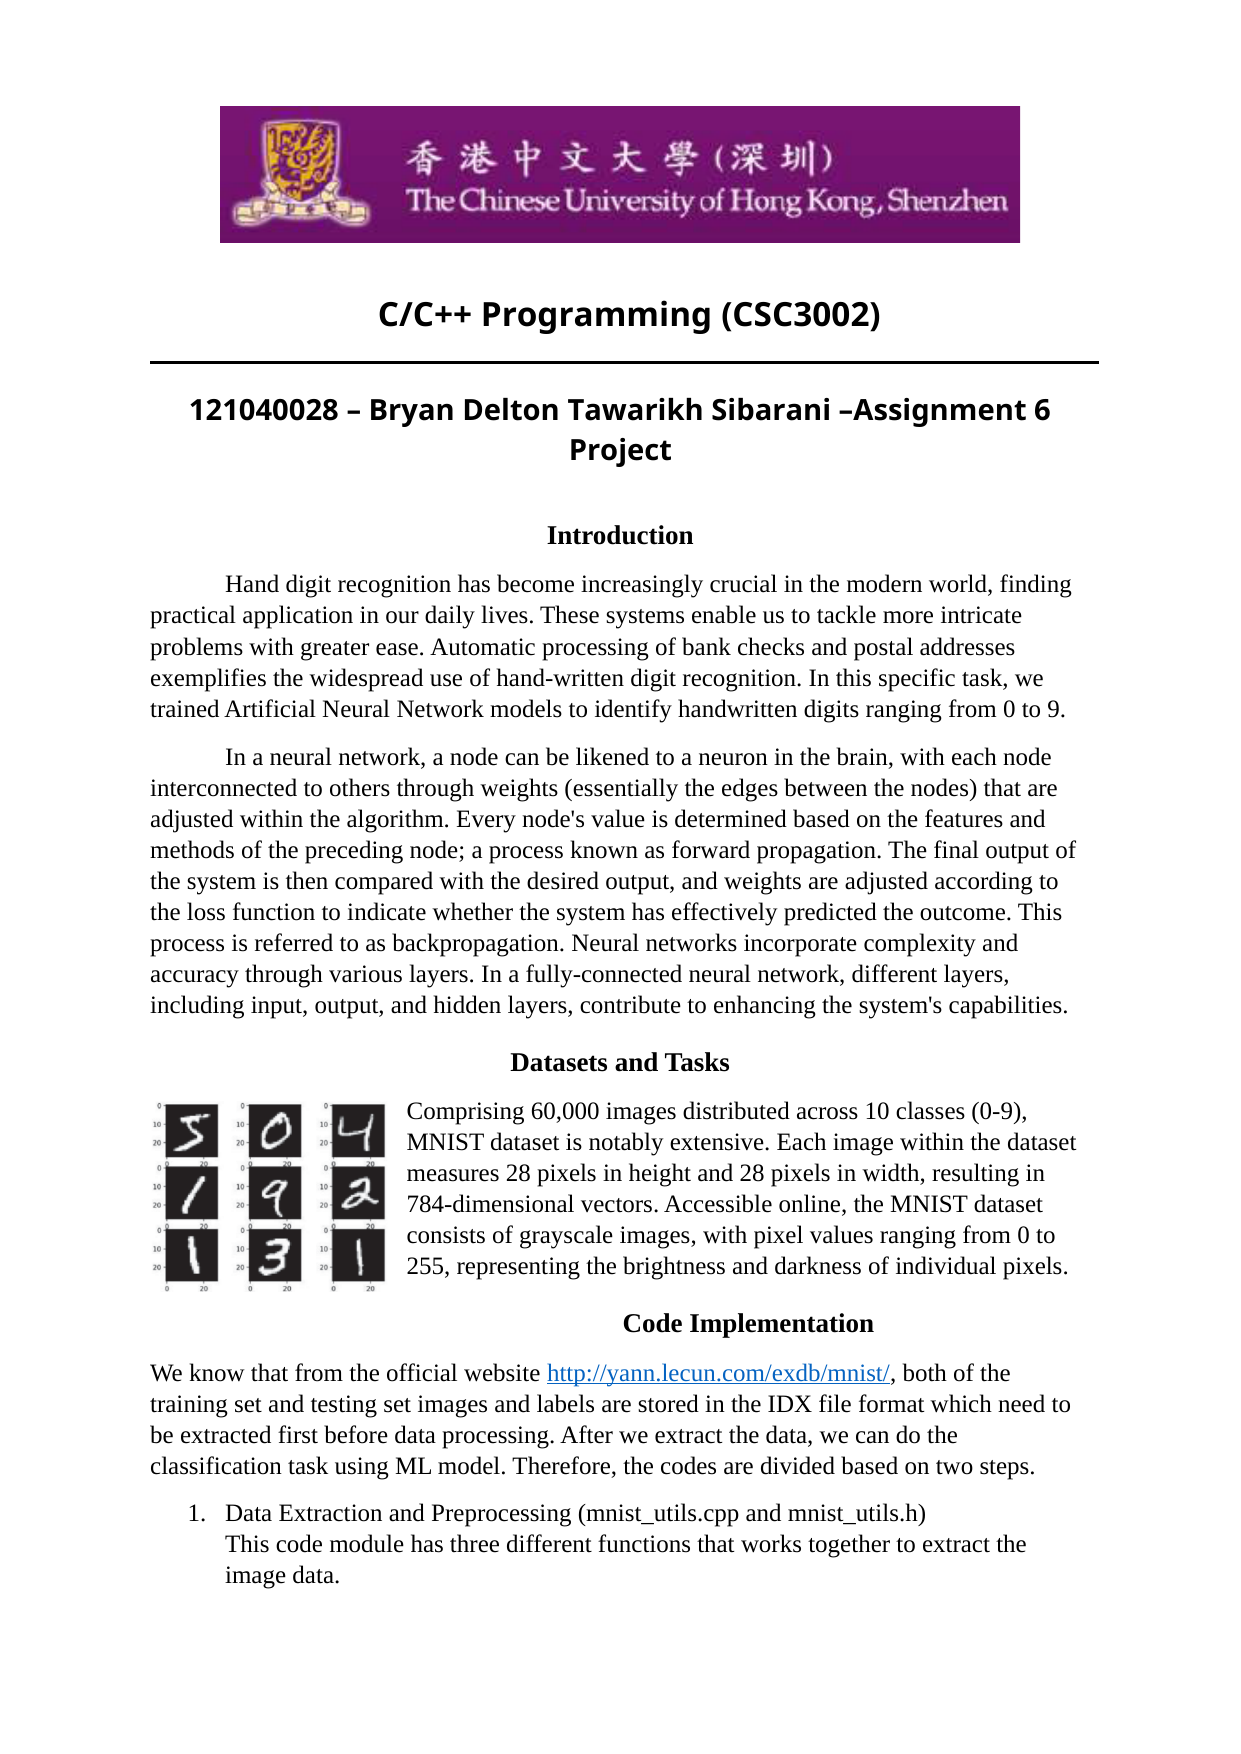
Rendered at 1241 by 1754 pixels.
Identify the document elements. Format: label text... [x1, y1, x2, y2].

text Introduction [150, 519, 1090, 550]
text Datasets and Tasks [150, 1046, 1090, 1077]
text We know that from the official website http://yann.lecun.com/exdb/mnist/, both of the training set and testing set images and labels are stored in the IDX file format which need to be extracted first before data processing. After we extract the data, we can do the classification task using ML model. Therefore, the codes are divided based on two steps. [150, 1358, 1090, 1479]
text 121040028 – Bryan Delton Tawarikh Sibarani –Assignment 6 Project [150, 389, 1090, 469]
list This code module has three different functions that works together to extract the image data. [225, 1529, 1090, 1589]
text In a neural network, a node can be likened to a neuron in the brain, with each node interconnected to others through weights (essentially the edges between the nodes) that are adjusted within the algorithm. Every node's value is determined based on the features and methods of the preceding node; a process known as forward propagation. The final output of the system is then compared with the desired output, and weights are adjusted according to the loss function to indicate whether the system has effectively predicted the outcome. This process is referred to as backpropagation. Neural networks incorporate complexity and accuracy through various layers. In a fully-connected neural network, different layers, including input, output, and hidden layers, contribute to enhancing the system's capabilities. [150, 742, 1090, 1019]
table_header C/C++ Programming (CSC3002) [150, 245, 1099, 361]
picture [150, 1096, 388, 1291]
text Comprising 60,000 images distributed across 10 classes (0-9), MNIST dataset is notably extensive. Each image within the dataset measures 28 pixels in height and 28 pixels in width, resulting in 784-dimensional vectors. Accessible online, the MNIST dataset consists of grayscale images, with pixel values ranging from 0 to 255, representing the brightness and darkness of individual pixels. [388, 1096, 1090, 1280]
text Hand digit recognition has become increasingly crucial in the modern world, finding practical application in our daily lives. These systems enable us to tackle more intricate problems with greater ease. Automatic processing of bank checks and postal addresses exemplifies the widespread use of hand-written digit recognition. In this specific task, we trained Artificial Neural Network models to identify handwritten digits ranging from 0 to 9. [150, 569, 1090, 723]
list Data Extraction and Preprocessing (mnist_utils.cpp and mnist_utils.h) [187, 1498, 1090, 1527]
text Code Implementation [150, 1307, 1090, 1339]
